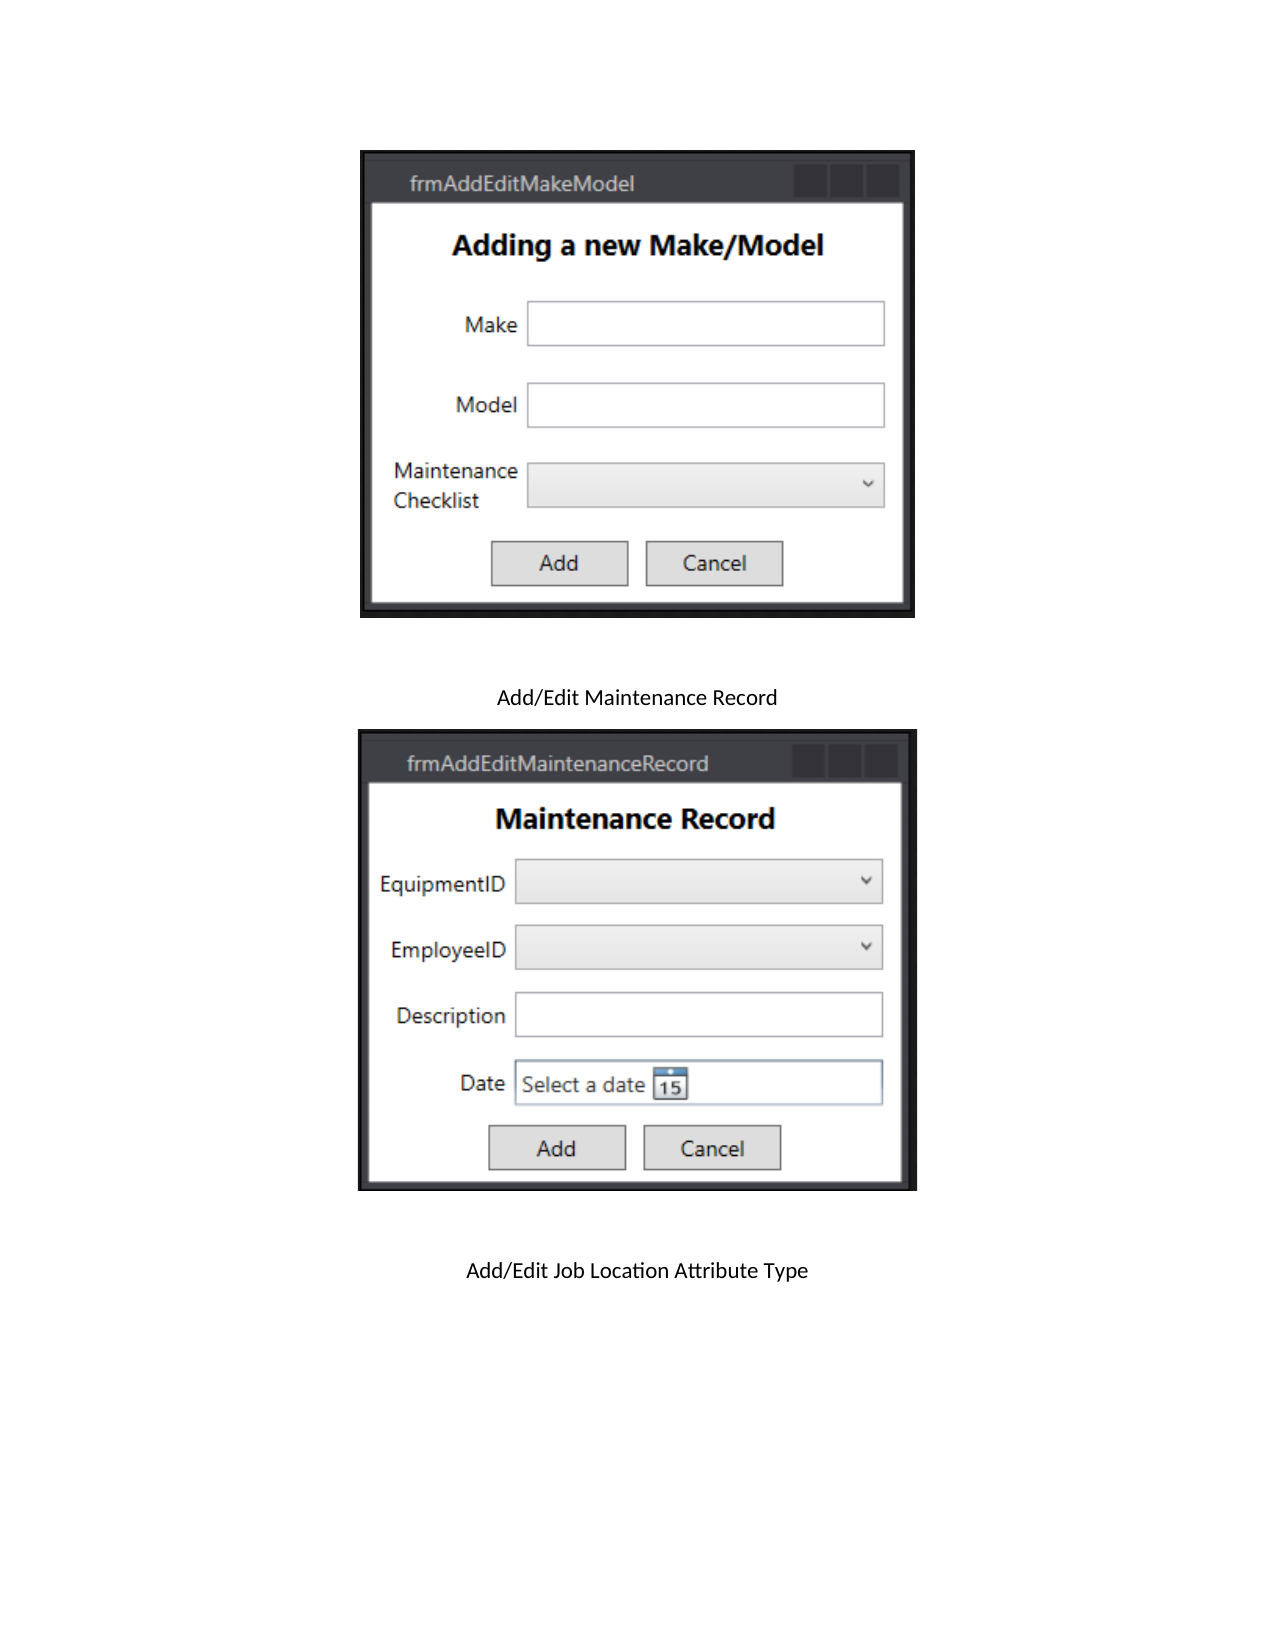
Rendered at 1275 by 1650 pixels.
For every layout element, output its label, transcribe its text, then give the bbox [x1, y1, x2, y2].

picture [360, 150, 915, 618]
text Add/Edit Maintenance Record [150, 683, 1125, 711]
text Add/Edit Job Location Attribute Type [150, 1256, 1125, 1284]
picture [357, 729, 918, 1191]
